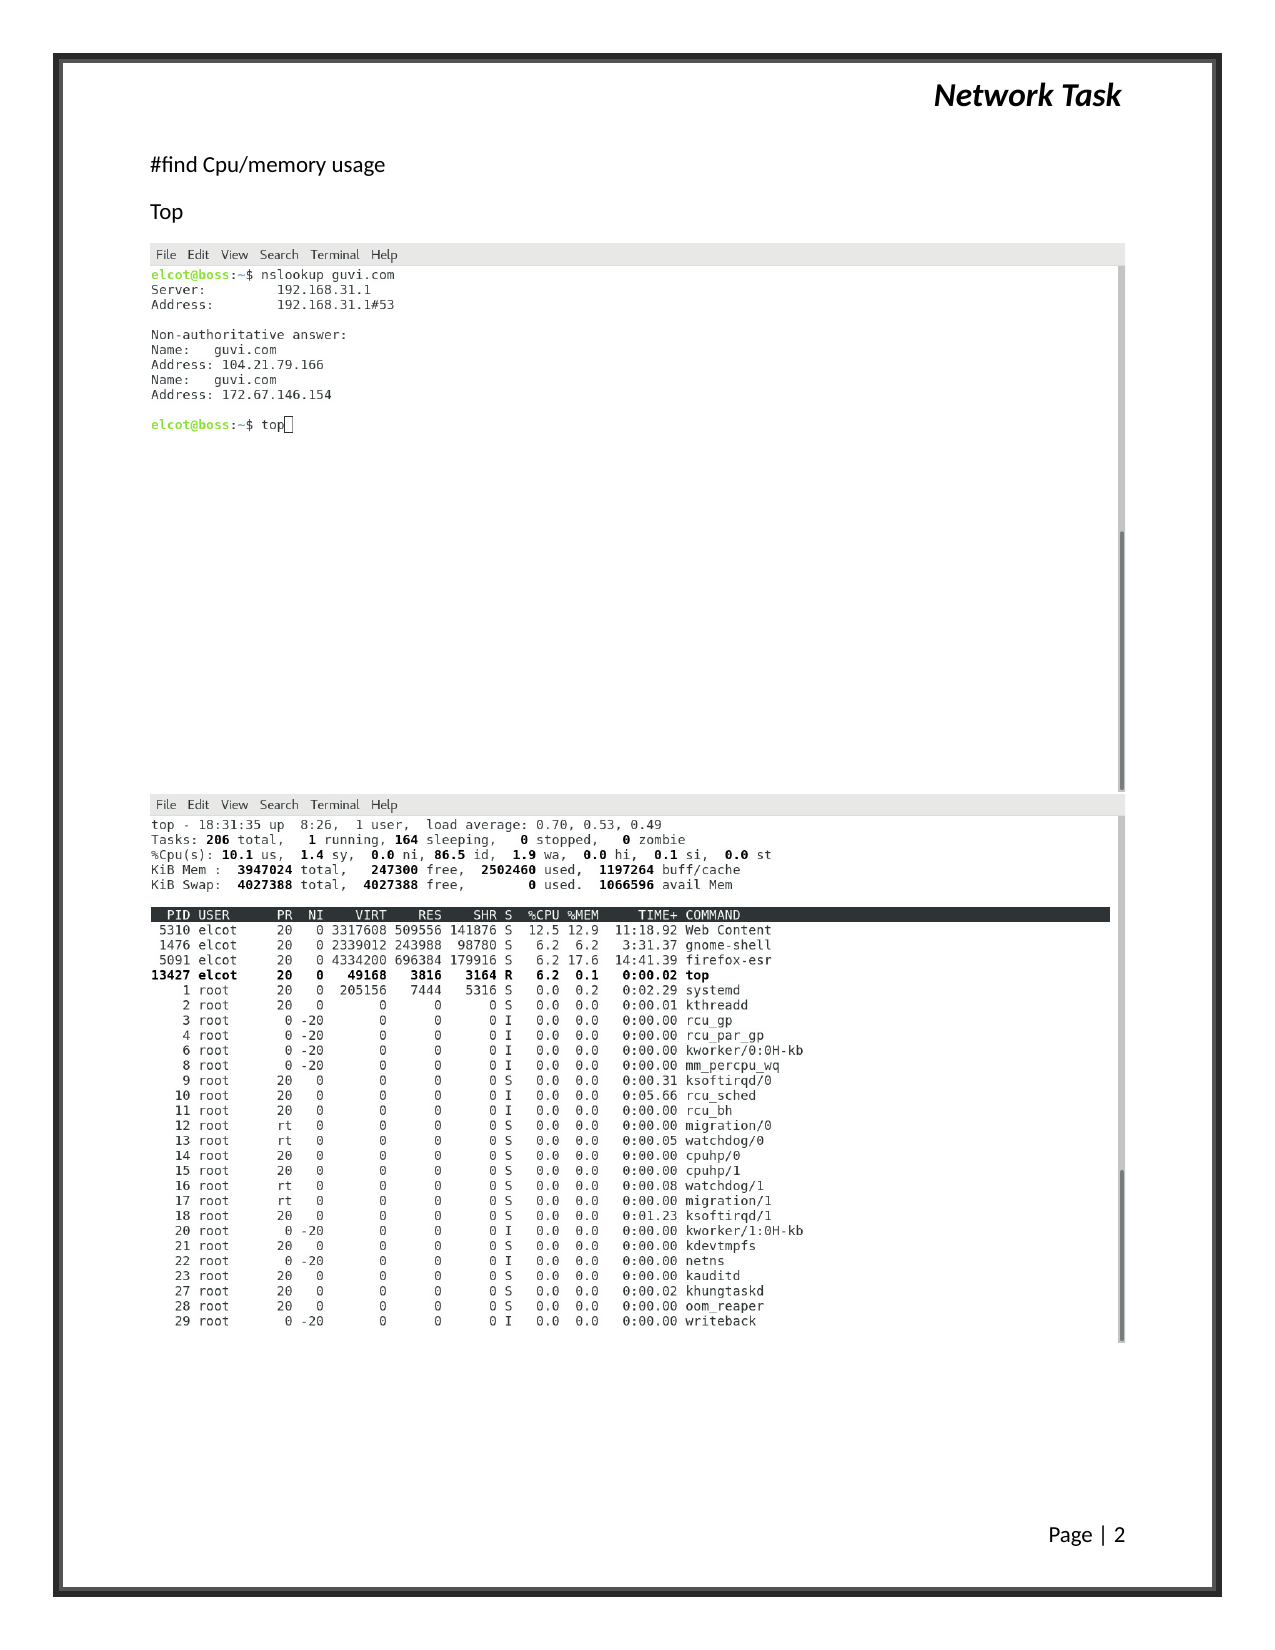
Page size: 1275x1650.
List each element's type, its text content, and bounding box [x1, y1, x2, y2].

picture [150, 243, 1125, 792]
text Top [150, 197, 1125, 225]
picture [150, 794, 1125, 1343]
text #find Cpu/memory usage [150, 150, 1125, 178]
